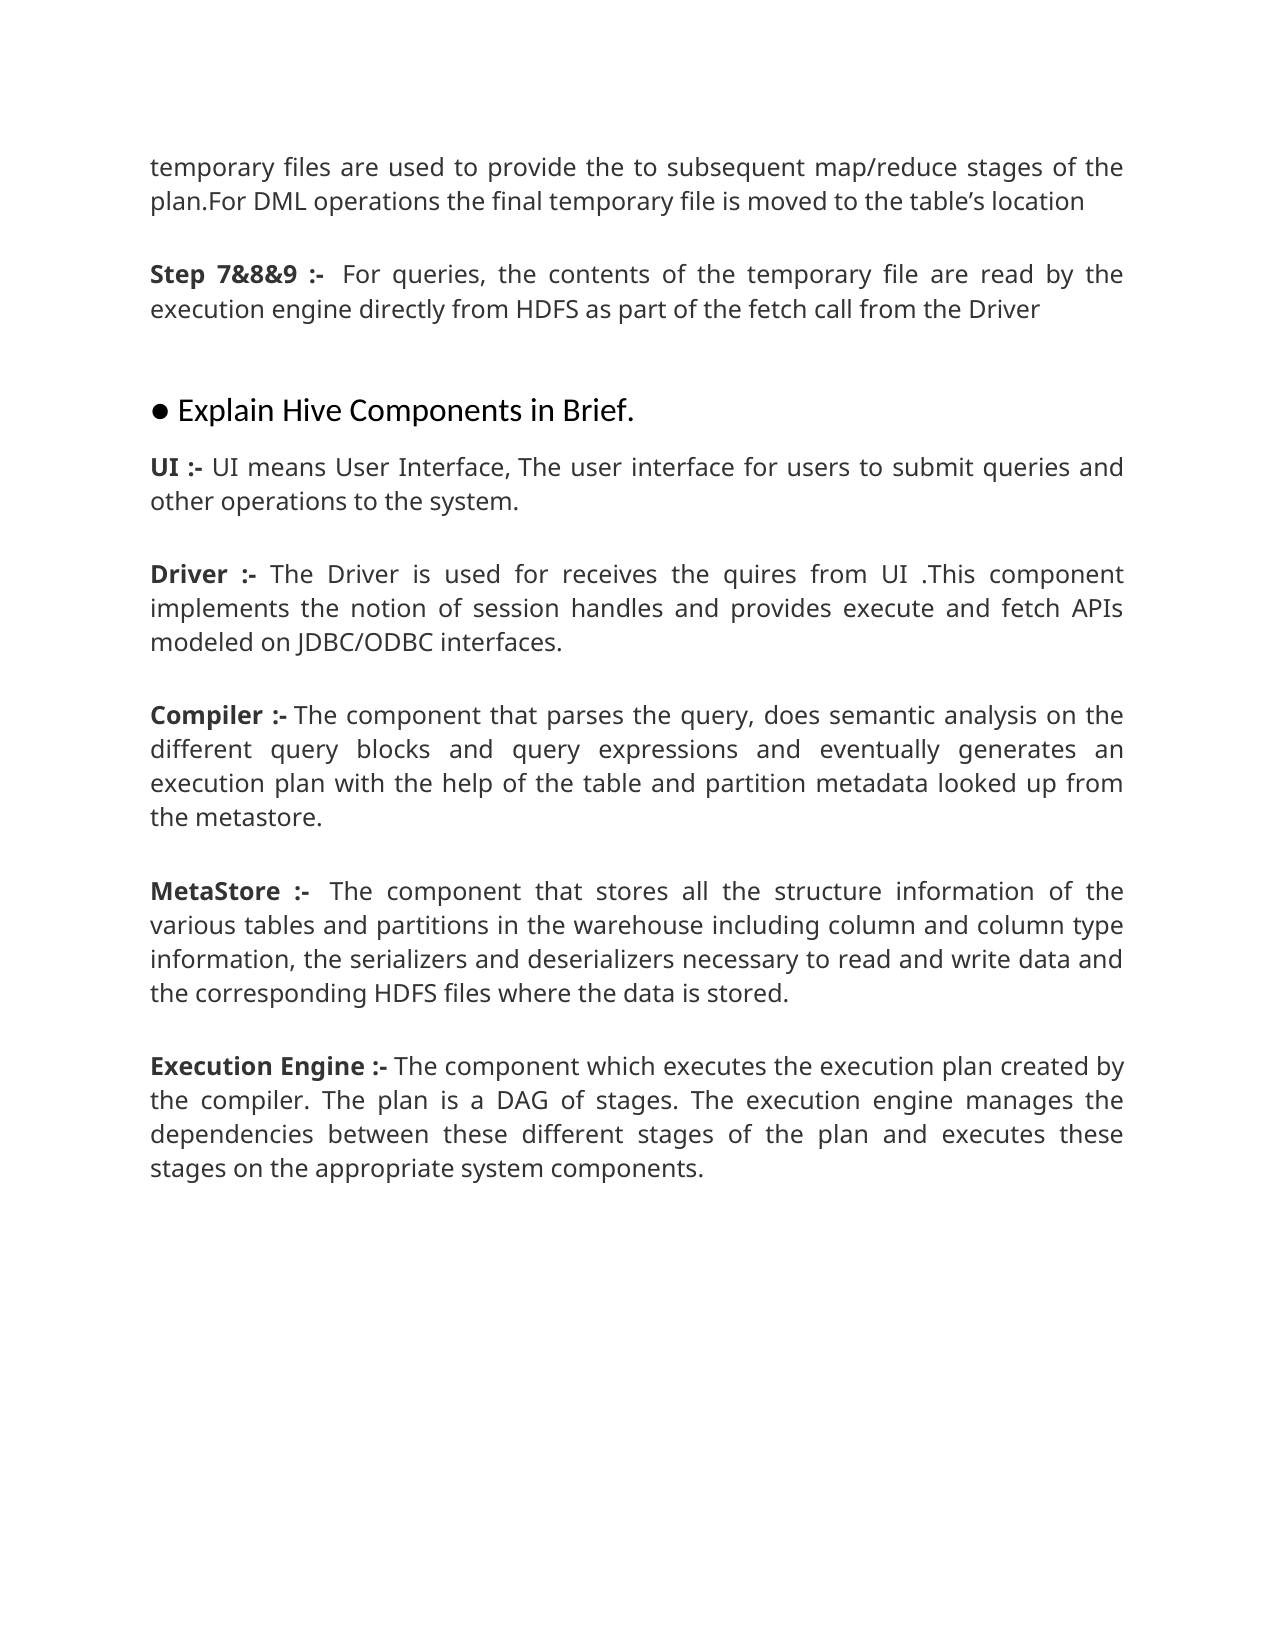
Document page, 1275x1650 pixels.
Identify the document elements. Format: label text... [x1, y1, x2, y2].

text MetaStore :- The component that stores all the structure information of the various tables and partitions in the warehouse including column and column type information, the serializers and deserializers necessary to read and write data and the corresponding HDFS files where the data is stored. [150, 873, 1125, 1009]
text UI :- UI means User Interface, The user interface for users to submit queries and other operations to the system. [150, 449, 1125, 518]
text Driver :- The Driver is used for receives the quires from UI .This component implements the notion of session handles and provides execute and fetch APIs modeled on JDBC/ODBC interfaces. [150, 557, 1125, 659]
text Execution Engine :- The component which executes the execution plan created by the compiler. The plan is a DAG of stages. The execution engine manages the dependencies between these different stages of the plan and executes these stages on the appropriate system components. [150, 1048, 1125, 1185]
text ● Explain Hive Components in Brief. [150, 389, 1125, 429]
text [150, 150, 1125, 218]
text Compiler :- The component that parses the query, does semantic analysis on the different query blocks and query expressions and eventually generates an execution plan with the help of the table and partition metadata looked up from the metastore. [150, 698, 1125, 834]
text Step 7&8&9 :- For queries, the contents of the temporary file are read by the execution engine directly from HDFS as part of the fetch call from the Driver [150, 257, 1125, 325]
